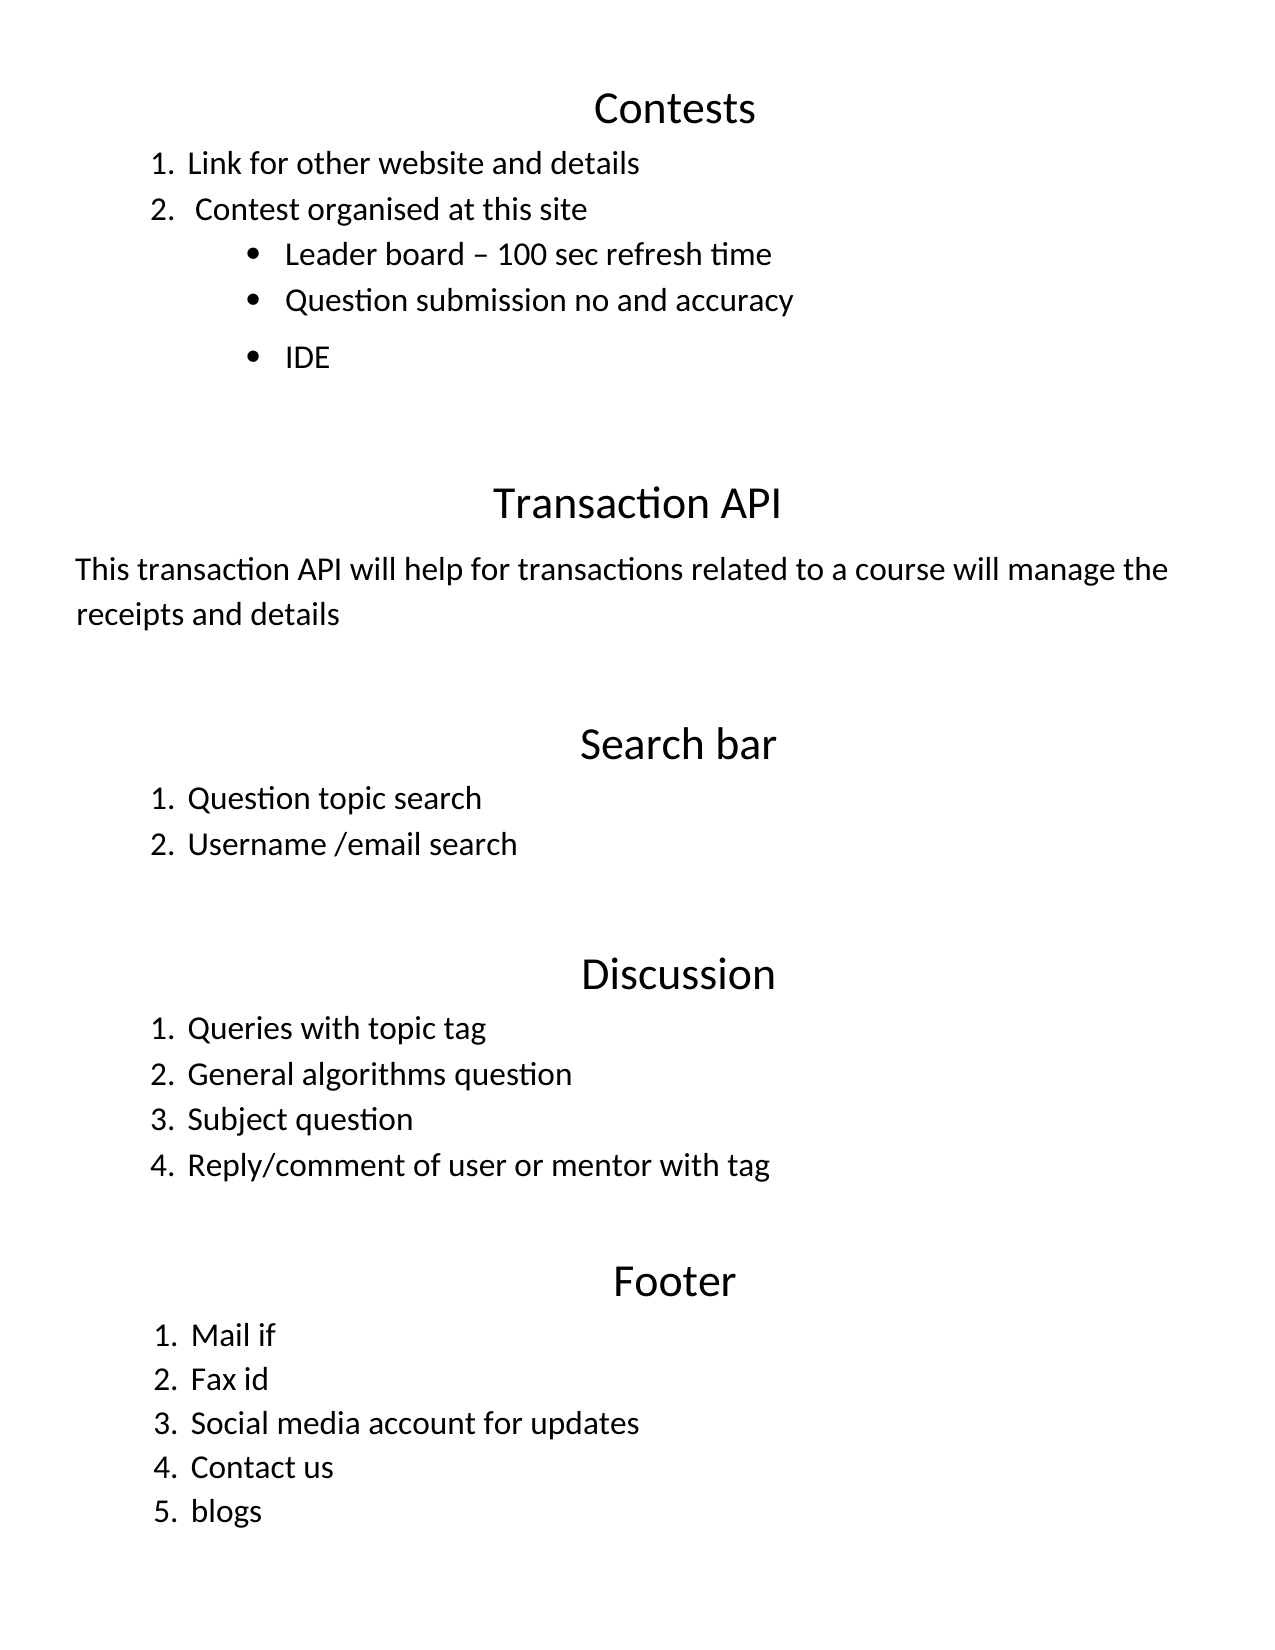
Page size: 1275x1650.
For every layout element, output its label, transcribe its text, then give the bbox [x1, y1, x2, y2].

list Contact us [153, 1446, 1211, 1487]
list Contests [150, 79, 1200, 135]
list Subject question [150, 1098, 1200, 1139]
list Social media account for updates [153, 1402, 1211, 1443]
text This transaction API will help for transactions related to a course will manage the receipts and details [75, 548, 1200, 634]
list Contest organised at this site [150, 188, 1200, 228]
list Question submission no and accuracy [247, 279, 1200, 319]
list Search bar [150, 715, 1200, 771]
list Reply/comment of user or mentor with tag [150, 1144, 1200, 1184]
list blogs [153, 1490, 1211, 1531]
list General algorithms question [150, 1053, 1200, 1093]
list Question topic search [150, 777, 1200, 818]
subtitle Transaction API [75, 474, 1200, 530]
list Footer [150, 1252, 1200, 1308]
list IDE [247, 324, 1200, 380]
list Discussion [150, 944, 1200, 1001]
list Mail if [153, 1314, 1211, 1355]
list Queries with topic tag [150, 1007, 1200, 1048]
list Username /email search [150, 823, 1200, 863]
list Fax id [153, 1358, 1211, 1399]
list Leader board – 100 sec refresh time [247, 233, 1200, 274]
list Link for other website and details [150, 142, 1200, 183]
